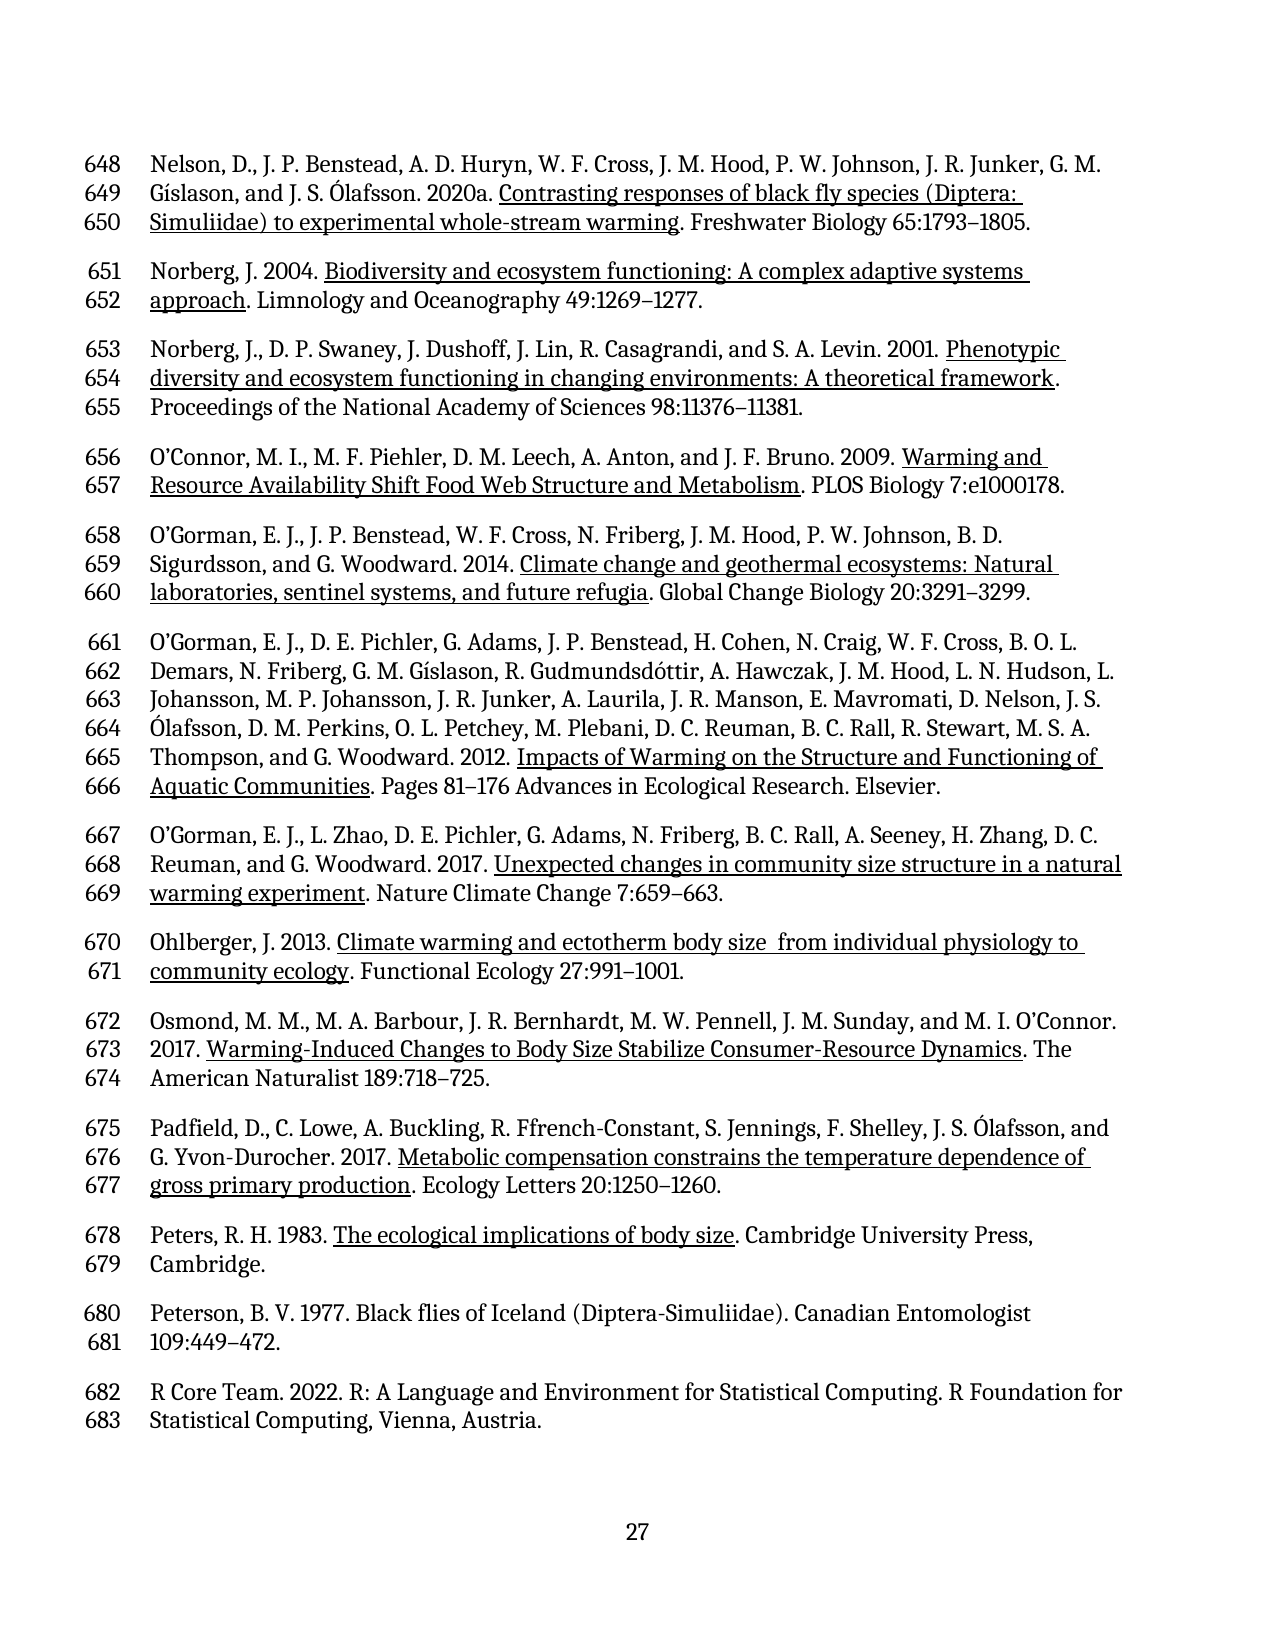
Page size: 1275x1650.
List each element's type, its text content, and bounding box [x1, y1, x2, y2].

text O’Connor, M. I., M. F. Piehler, D. M. Leech, A. Anton, and J. F. Bruno. 2009. Warming and Resource Availability Shift Food Web Structure and Metabolism. PLOS Biology 7:e1000178. [150, 442, 1125, 500]
text Padfield, D., C. Lowe, A. Buckling, R. Ffrench-Constant, S. Jennings, F. Shelley, J. S. Ólafsson, and G. Yvon-Durocher. 2017. Metabolic compensation constrains the temperature dependence of gross primary production. Ecology Letters 20:1250–1260. [150, 1114, 1125, 1200]
text O’Gorman, E. J., L. Zhao, D. E. Pichler, G. Adams, N. Friberg, B. C. Rall, A. Seeney, H. Zhang, D. C. Reuman, and G. Woodward. 2017. Unexpected changes in community size structure in a natural warming experiment. Nature Climate Change 7:659–663. [150, 821, 1125, 907]
text R Core Team. 2022. R: A Language and Environment for Statistical Computing. R Foundation for Statistical Computing, Vienna, Austria. [150, 1377, 1125, 1435]
text Norberg, J. 2004. Biodiversity and ecosystem functioning: A complex adaptive systems approach. Limnology and Oceanography 49:1269–1277. [150, 257, 1125, 314]
text Nelson, D., J. P. Benstead, A. D. Huryn, W. F. Cross, J. M. Hood, P. W. Johnson, J. R. Junker, G. M. Gíslason, and J. S. Ólafsson. 2020a. Contrasting responses of black fly species (Diptera: Simuliidae) to experimental whole-stream warming. Freshwater Biology 65:1793–1805. [150, 150, 1125, 236]
text O’Gorman, E. J., J. P. Benstead, W. F. Cross, N. Friberg, J. M. Hood, P. W. Johnson, B. D. Sigurdsson, and G. Woodward. 2014. Climate change and geothermal ecosystems: Natural laboratories, sentinel systems, and future refugia. Global Change Biology 20:3291–3299. [150, 521, 1125, 607]
text Osmond, M. M., M. A. Barbour, J. R. Bernhardt, M. W. Pennell, J. M. Sunday, and M. I. O’Connor. 2017. Warming-Induced Changes to Body Size Stabilize Consumer-Resource Dynamics. The American Naturalist 189:718–725. [150, 1007, 1125, 1093]
text O’Gorman, E. J., D. E. Pichler, G. Adams, J. P. Benstead, H. Cohen, N. Craig, W. F. Cross, B. O. L. Demars, N. Friberg, G. M. Gíslason, R. Gudmundsdóttir, A. Hawczak, J. M. Hood, L. N. Hudson, L. Johansson, M. P. Johansson, J. R. Junker, A. Laurila, J. R. Manson, E. Mavromati, D. Nelson, J. S. Ólafsson, D. M. Perkins, O. L. Petchey, M. Plebani, D. C. Reuman, B. C. Rall, R. Stewart, M. S. A. Thompson, and G. Woodward. 2012. Impacts of Warming on the Structure and Functioning of Aquatic Communities. Pages 81–176 Advances in Ecological Research. Elsevier. [150, 628, 1125, 800]
text Peterson, B. V. 1977. Black flies of Iceland (Diptera-Simuliidae). Canadian Entomologist 109:449–472. [150, 1299, 1125, 1357]
text Ohlberger, J. 2013. Climate warming and ectotherm body size from individual physiology to community ecology. Functional Ecology 27:991–1001. [150, 928, 1125, 986]
text Norberg, J., D. P. Swaney, J. Dushoff, J. Lin, R. Casagrandi, and S. A. Levin. 2001. Phenotypic diversity and ecosystem functioning in changing environments: A theoretical framework. Proceedings of the National Academy of Sciences 98:11376–11381. [150, 335, 1125, 422]
text Peters, R. H. 1983. The ecological implications of body size. Cambridge University Press, Cambridge. [150, 1221, 1125, 1278]
